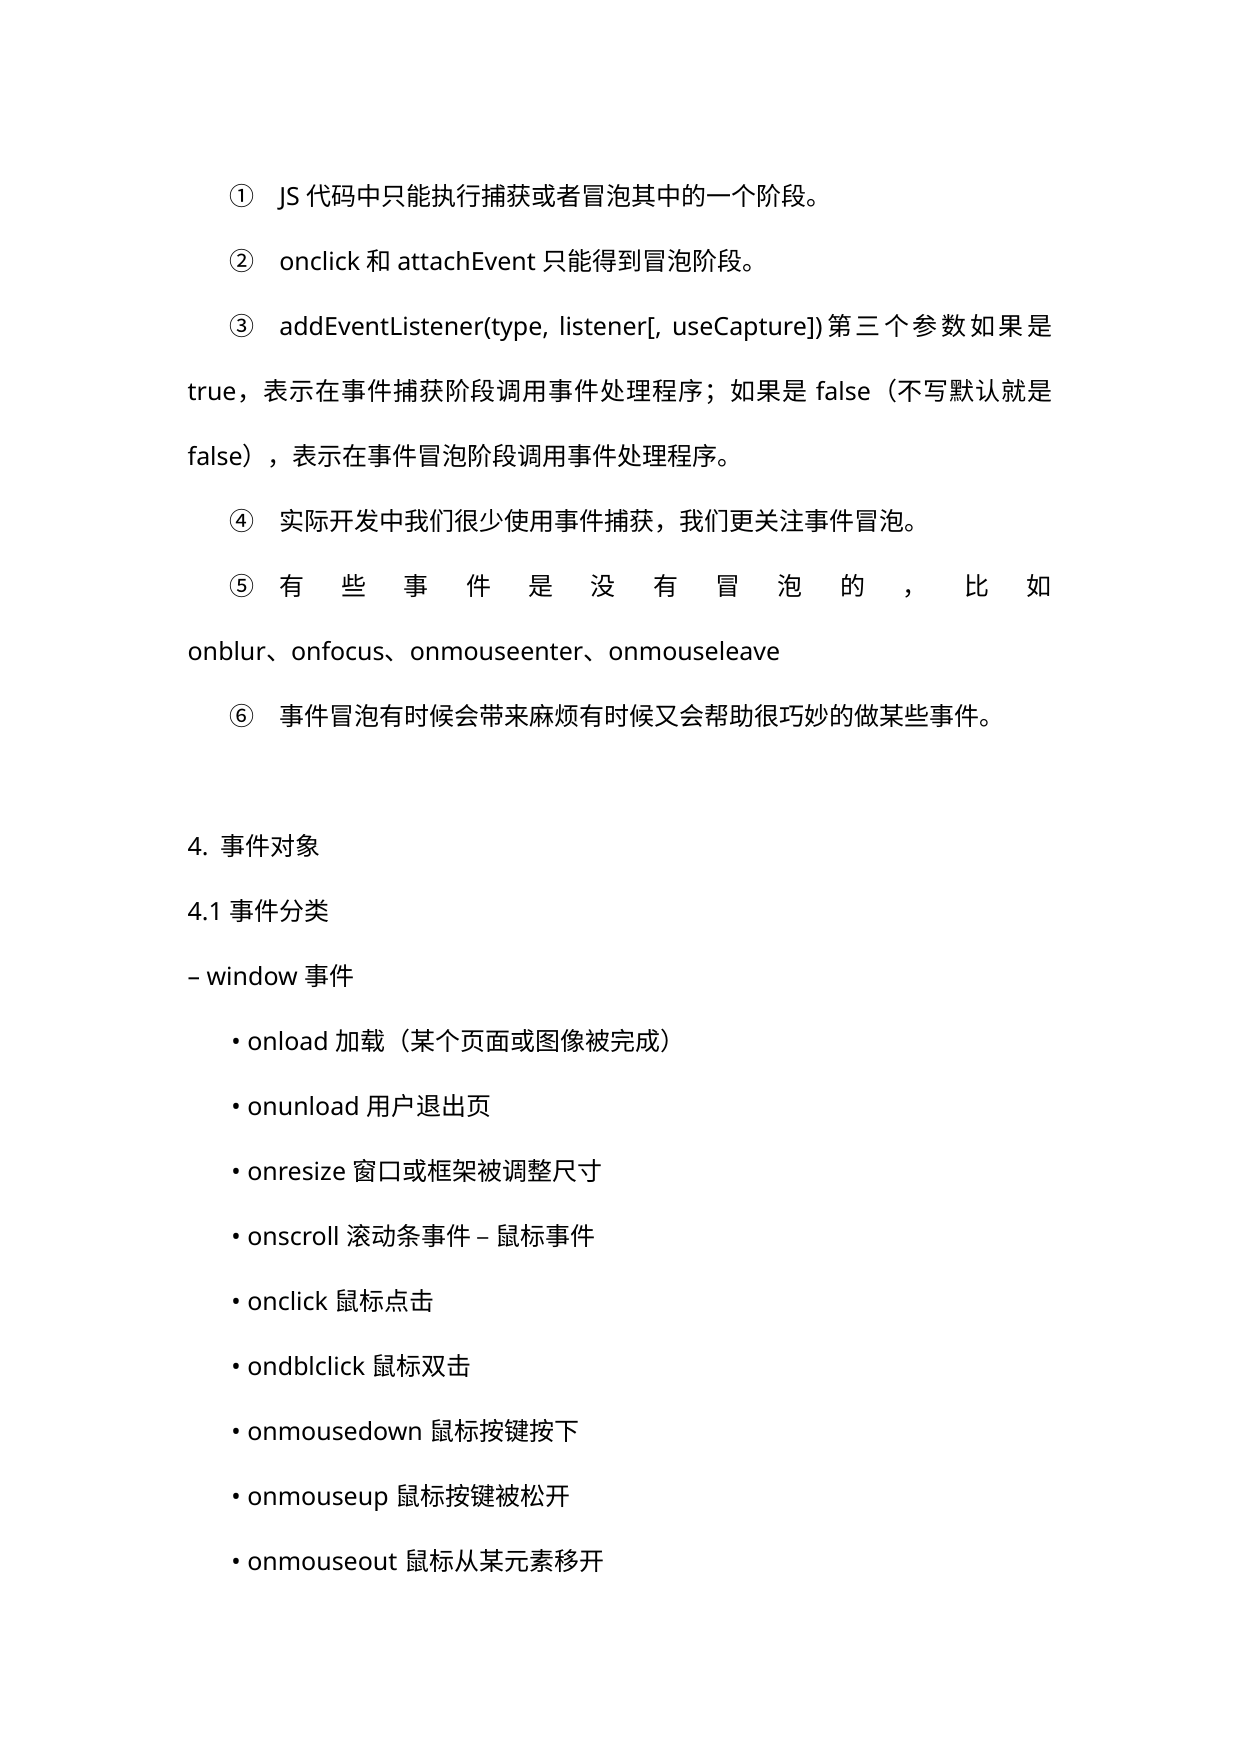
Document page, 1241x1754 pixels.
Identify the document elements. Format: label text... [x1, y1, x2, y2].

text • onmouseup 鼠标按键被松开 [187, 1462, 1053, 1527]
text • onresize 窗口或框架被调整尺寸 [187, 1137, 1053, 1202]
text • onclick 鼠标点击 [187, 1267, 1053, 1332]
text • onscroll 滚动条事件 – 鼠标事件 [187, 1202, 1053, 1267]
list 实际开发中我们很少使用事件捕获，我们更关注事件冒泡。 [187, 487, 1053, 552]
list JS 代码中只能执行捕获或者冒泡其中的一个阶段。 [187, 162, 1053, 227]
list onclick 和 attachEvent 只能得到冒泡阶段。 [187, 227, 1053, 292]
text • ondblclick 鼠标双击 [187, 1332, 1053, 1397]
text • onmouseout 鼠标从某元素移开 [187, 1527, 1053, 1592]
list 事件对象 [187, 812, 1053, 877]
text • onload 加载（某个页面或图像被完成） [187, 1007, 1053, 1072]
list addEventListener(type, listener[, useCapture])第三个参数如果是 true，表示在事件捕获阶段调用事件处理程序；如果是 false（不写默认就是false），表示在事件冒泡阶段调用事件处理程序。 [187, 292, 1053, 487]
text • onunload 用户退出页 [187, 1072, 1053, 1137]
list 事件冒泡有时候会带来麻烦有时候又会帮助很巧妙的做某些事件。 [187, 682, 1053, 747]
text • onmousedown 鼠标按键按下 [187, 1397, 1053, 1462]
text – window 事件 [187, 942, 1053, 1007]
list 事件分类 [187, 877, 1053, 942]
list 有些事件是没有冒泡的，比如 onblur、onfocus、onmouseenter、onmouseleave [187, 552, 1053, 682]
